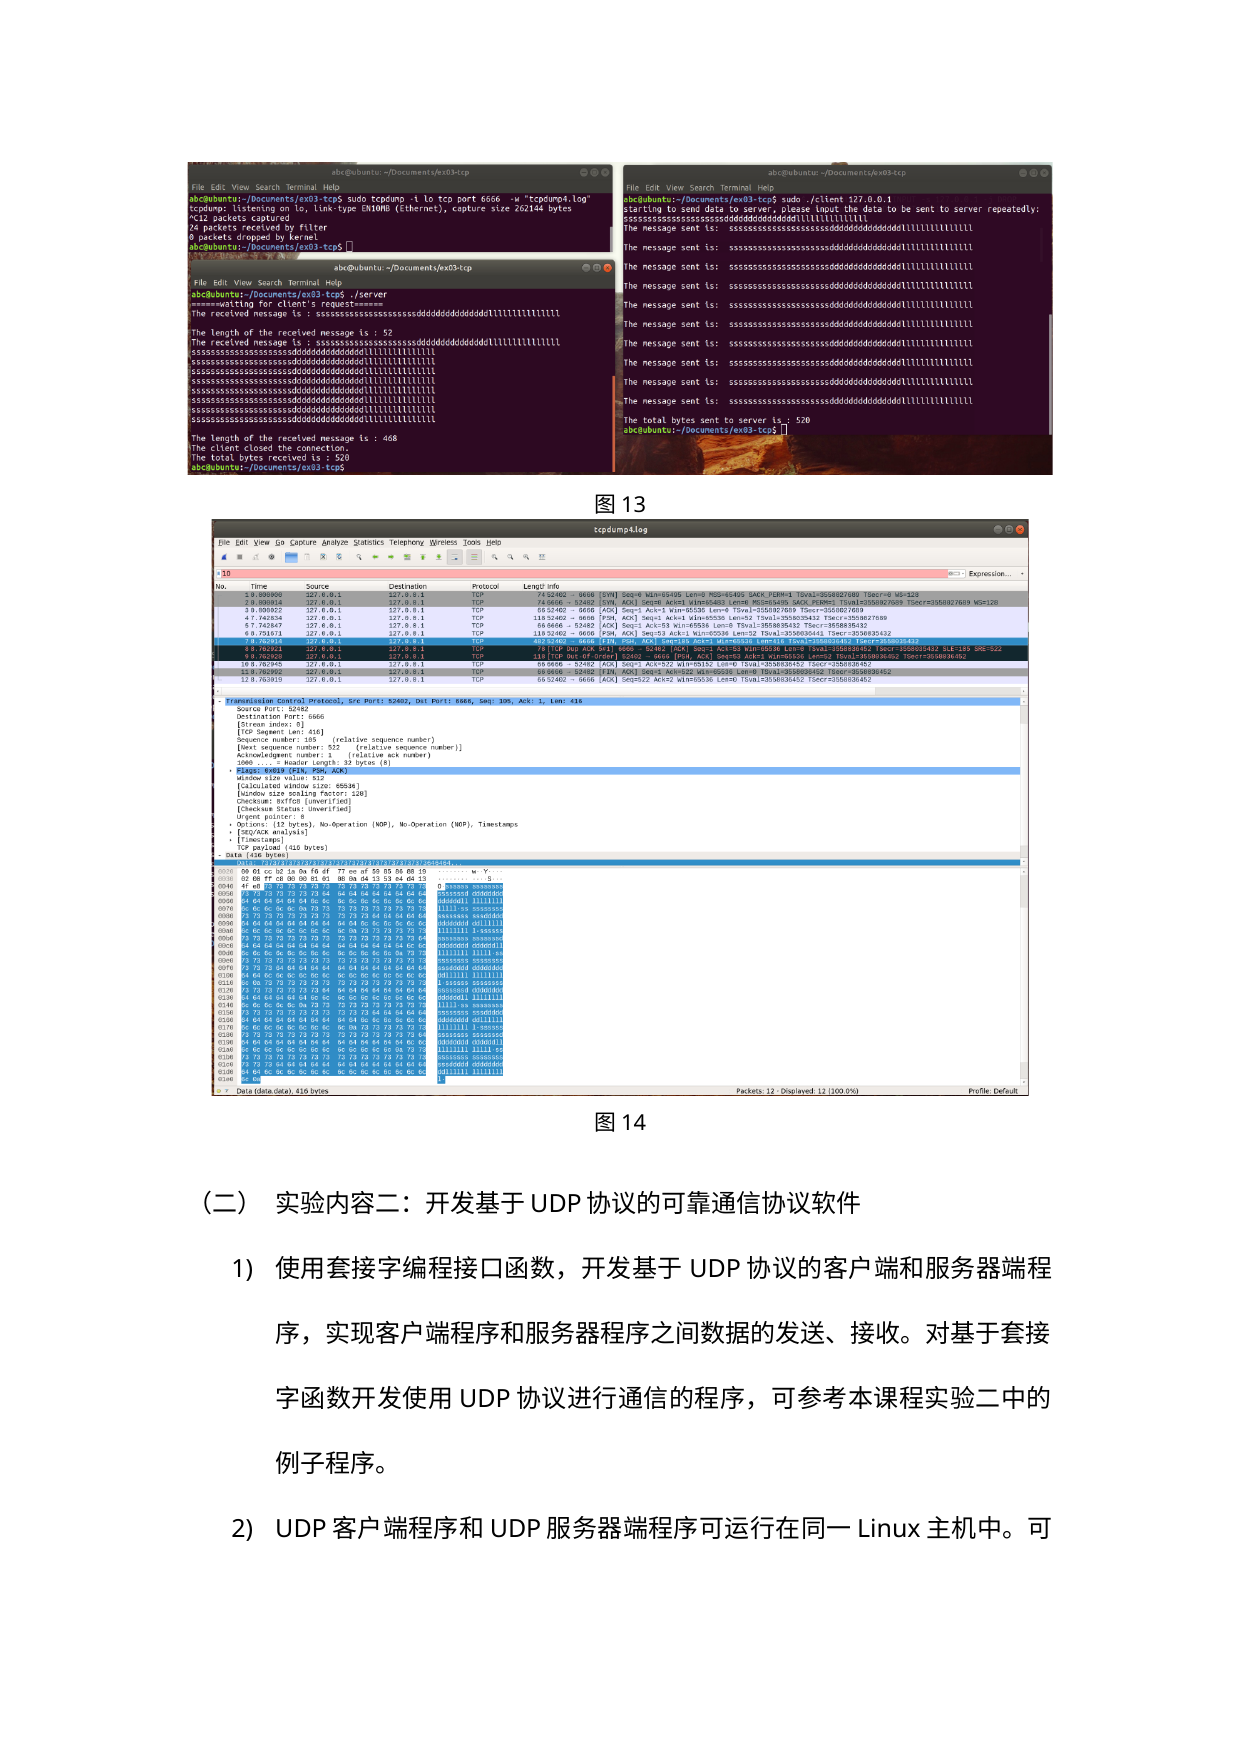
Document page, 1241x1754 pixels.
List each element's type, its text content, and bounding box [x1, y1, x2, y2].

picture [187, 162, 1053, 475]
list 图14 [187, 1104, 1053, 1137]
list 使用套接字编程接口函数，开发基于UDP协议的客户端和服务器端程序，实现客户端程序和服务器程序之间数据的发送、接收。对基于套接字函数开发使用UDP协议进行通信的程序，可参考本课程实验二中的例子程序。 [231, 1234, 1053, 1494]
list 图13 [187, 487, 1053, 519]
list 实验内容二：开发基于UDP协议的可靠通信协议软件 [187, 1169, 1053, 1234]
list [231, 1494, 1053, 1559]
picture [211, 519, 1029, 1096]
